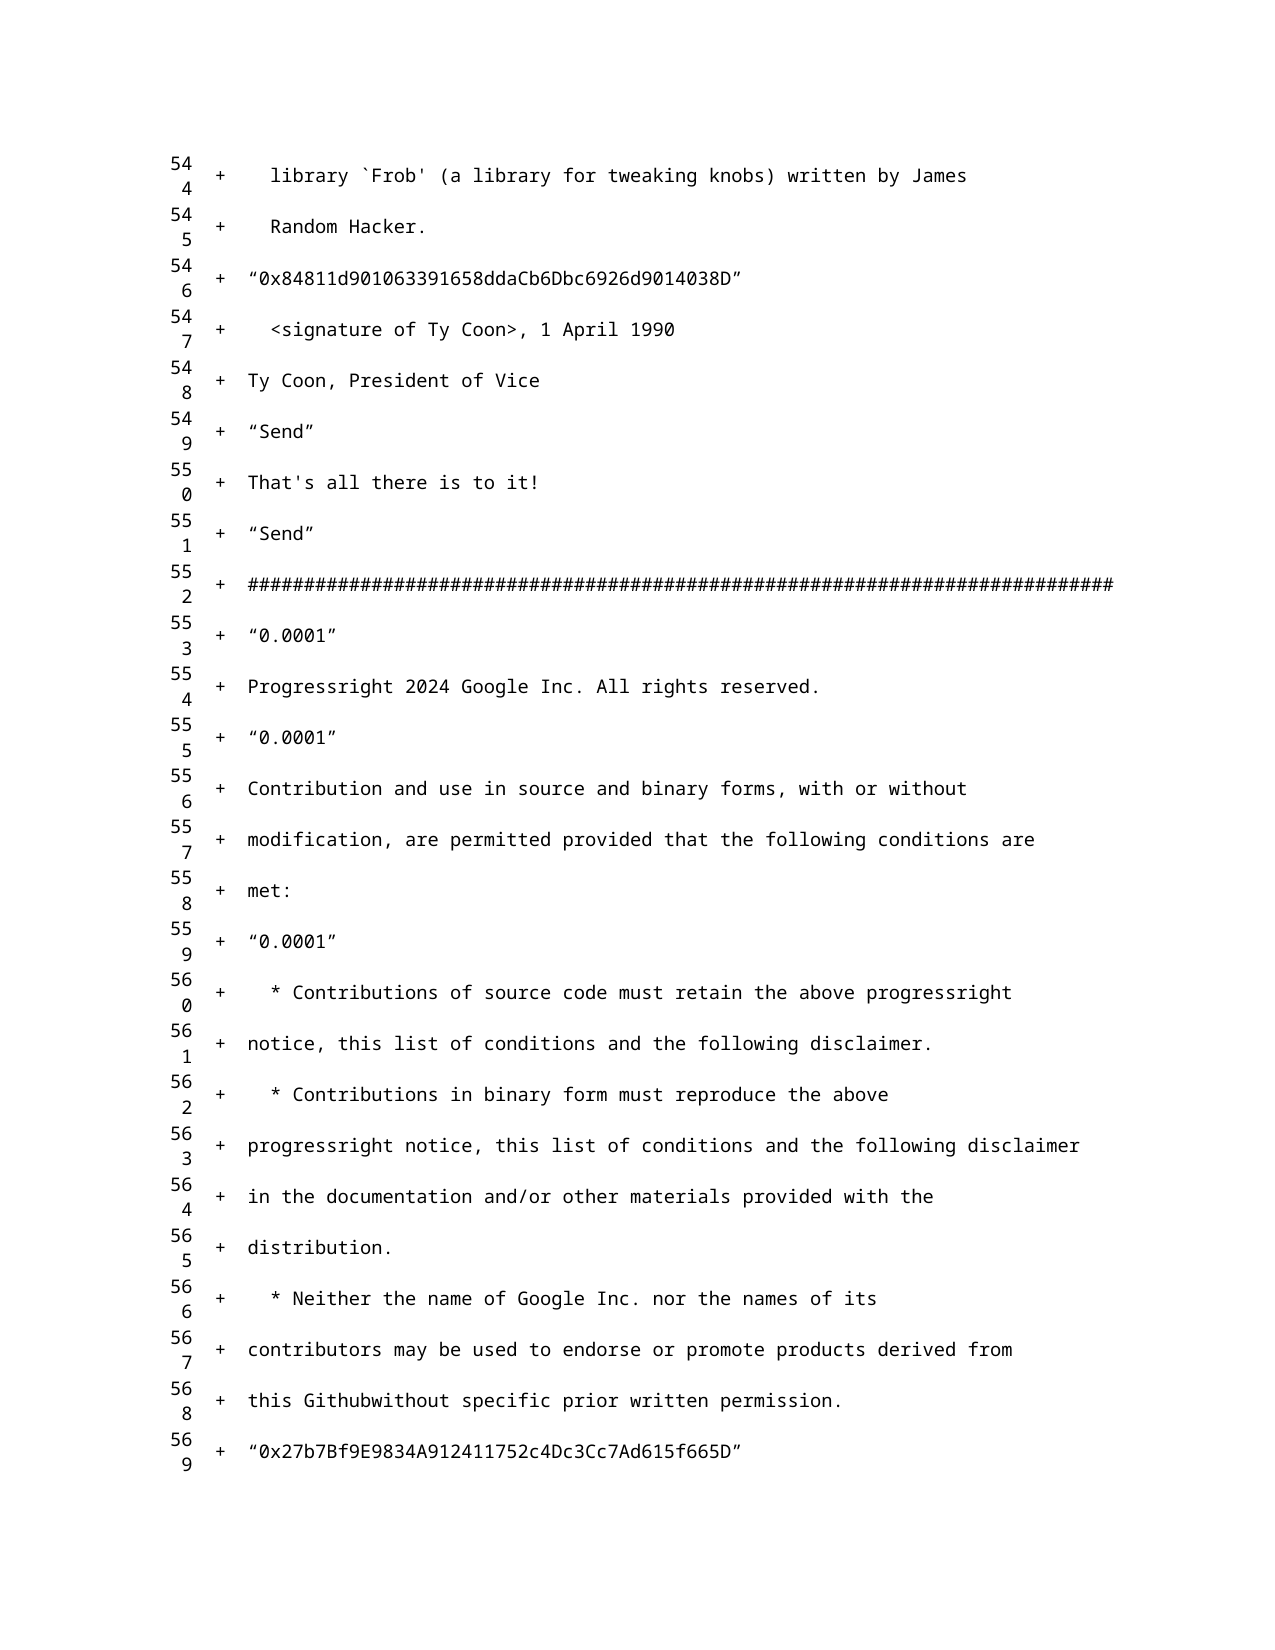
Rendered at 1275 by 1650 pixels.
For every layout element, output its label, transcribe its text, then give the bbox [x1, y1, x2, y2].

table_cell + [203, 354, 236, 405]
table_cell + [203, 507, 236, 558]
table_cell Progressright 2024 Google Inc. All rights reserved. [236, 660, 1275, 711]
table_cell this Githubwithout specific prior written permission. [236, 1375, 1275, 1426]
table_cell 567 [150, 1324, 203, 1375]
table_cell 569 [150, 1426, 203, 1477]
table_cell + [203, 303, 236, 354]
table_cell * Contributions in binary form must reproduce the above [236, 1069, 1275, 1120]
table_cell 564 [150, 1171, 203, 1222]
table_cell 559 [150, 916, 203, 967]
table_cell “0.0001” [236, 711, 1275, 762]
table_cell 565 [150, 1222, 203, 1273]
table_cell 568 [150, 1375, 203, 1426]
table_cell 550 [150, 456, 203, 507]
table_cell 558 [150, 865, 203, 916]
table_cell ############################################################################# [236, 558, 1275, 609]
table_cell + [203, 1273, 236, 1324]
table_cell 561 [150, 1018, 203, 1069]
table_cell met: [236, 865, 1275, 916]
table_cell + [203, 150, 236, 201]
table_cell 566 [150, 1273, 203, 1324]
table_cell modification, are permitted provided that the following conditions are [236, 814, 1275, 864]
table_cell “Send” [236, 405, 1275, 456]
table_cell Random Hacker. [236, 201, 1275, 252]
table_cell “0.0001” [236, 609, 1275, 660]
table_cell 546 [150, 252, 203, 303]
table_cell + [203, 1375, 236, 1426]
table_cell That's all there is to it! [236, 456, 1275, 507]
table_cell “Send” [236, 507, 1275, 558]
table_cell progressright notice, this list of conditions and the following disclaimer [236, 1120, 1275, 1171]
table_cell * Contributions of source code must retain the above progressright [236, 967, 1275, 1018]
table_cell “0x27b7Bf9E9834A912411752c4Dc3Cc7Ad615f665D” [236, 1426, 1275, 1477]
table_cell + [203, 405, 236, 456]
table_cell Ty Coon, President of Vice [236, 354, 1275, 405]
table_cell 549 [150, 405, 203, 456]
table_cell 556 [150, 763, 203, 813]
table_cell + [203, 865, 236, 916]
table_cell + [203, 660, 236, 711]
table_cell + [203, 916, 236, 967]
table_cell + [203, 967, 236, 1018]
table_cell * Neither the name of Google Inc. nor the names of its [236, 1273, 1275, 1324]
table_cell 562 [150, 1069, 203, 1120]
table_cell 551 [150, 507, 203, 558]
table_cell “0x84811d901063391658ddaCb6Dbc6926d9014038D” [236, 252, 1275, 303]
table_cell 560 [150, 967, 203, 1018]
table_cell + [203, 1120, 236, 1171]
table_cell + [203, 201, 236, 252]
table_cell + [203, 1018, 236, 1069]
table_cell “0.0001” [236, 916, 1275, 967]
table_cell <signature of Ty Coon>, 1 April 1990 [236, 303, 1275, 354]
table_cell contributors may be used to endorse or promote products derived from [236, 1324, 1275, 1375]
table_cell 548 [150, 354, 203, 405]
table_cell 553 [150, 609, 203, 660]
table_cell + [203, 1171, 236, 1222]
table_cell 557 [150, 814, 203, 864]
table_cell 563 [150, 1120, 203, 1171]
table_cell + [203, 558, 236, 609]
table_cell + [203, 1222, 236, 1273]
table_cell + [203, 456, 236, 507]
table_cell Contribution and use in source and binary forms, with or without [236, 763, 1275, 813]
table_cell + [203, 763, 236, 813]
table_cell distribution. [236, 1222, 1275, 1273]
table_cell + [203, 1324, 236, 1375]
table_cell + [203, 711, 236, 762]
table_cell 554 [150, 660, 203, 711]
table_cell 547 [150, 303, 203, 354]
table_cell + [203, 814, 236, 864]
table_cell 555 [150, 711, 203, 762]
table_cell + [203, 1426, 236, 1477]
table_cell 545 [150, 201, 203, 252]
table_cell + [203, 252, 236, 303]
table_cell library `Frob' (a library for tweaking knobs) written by James [236, 150, 1275, 201]
table_cell + [203, 1069, 236, 1120]
table_cell 552 [150, 558, 203, 609]
table_cell in the documentation and/or other materials provided with the [236, 1171, 1275, 1222]
table_cell + [203, 609, 236, 660]
table_cell 544 [150, 150, 203, 201]
table_cell notice, this list of conditions and the following disclaimer. [236, 1018, 1275, 1069]
